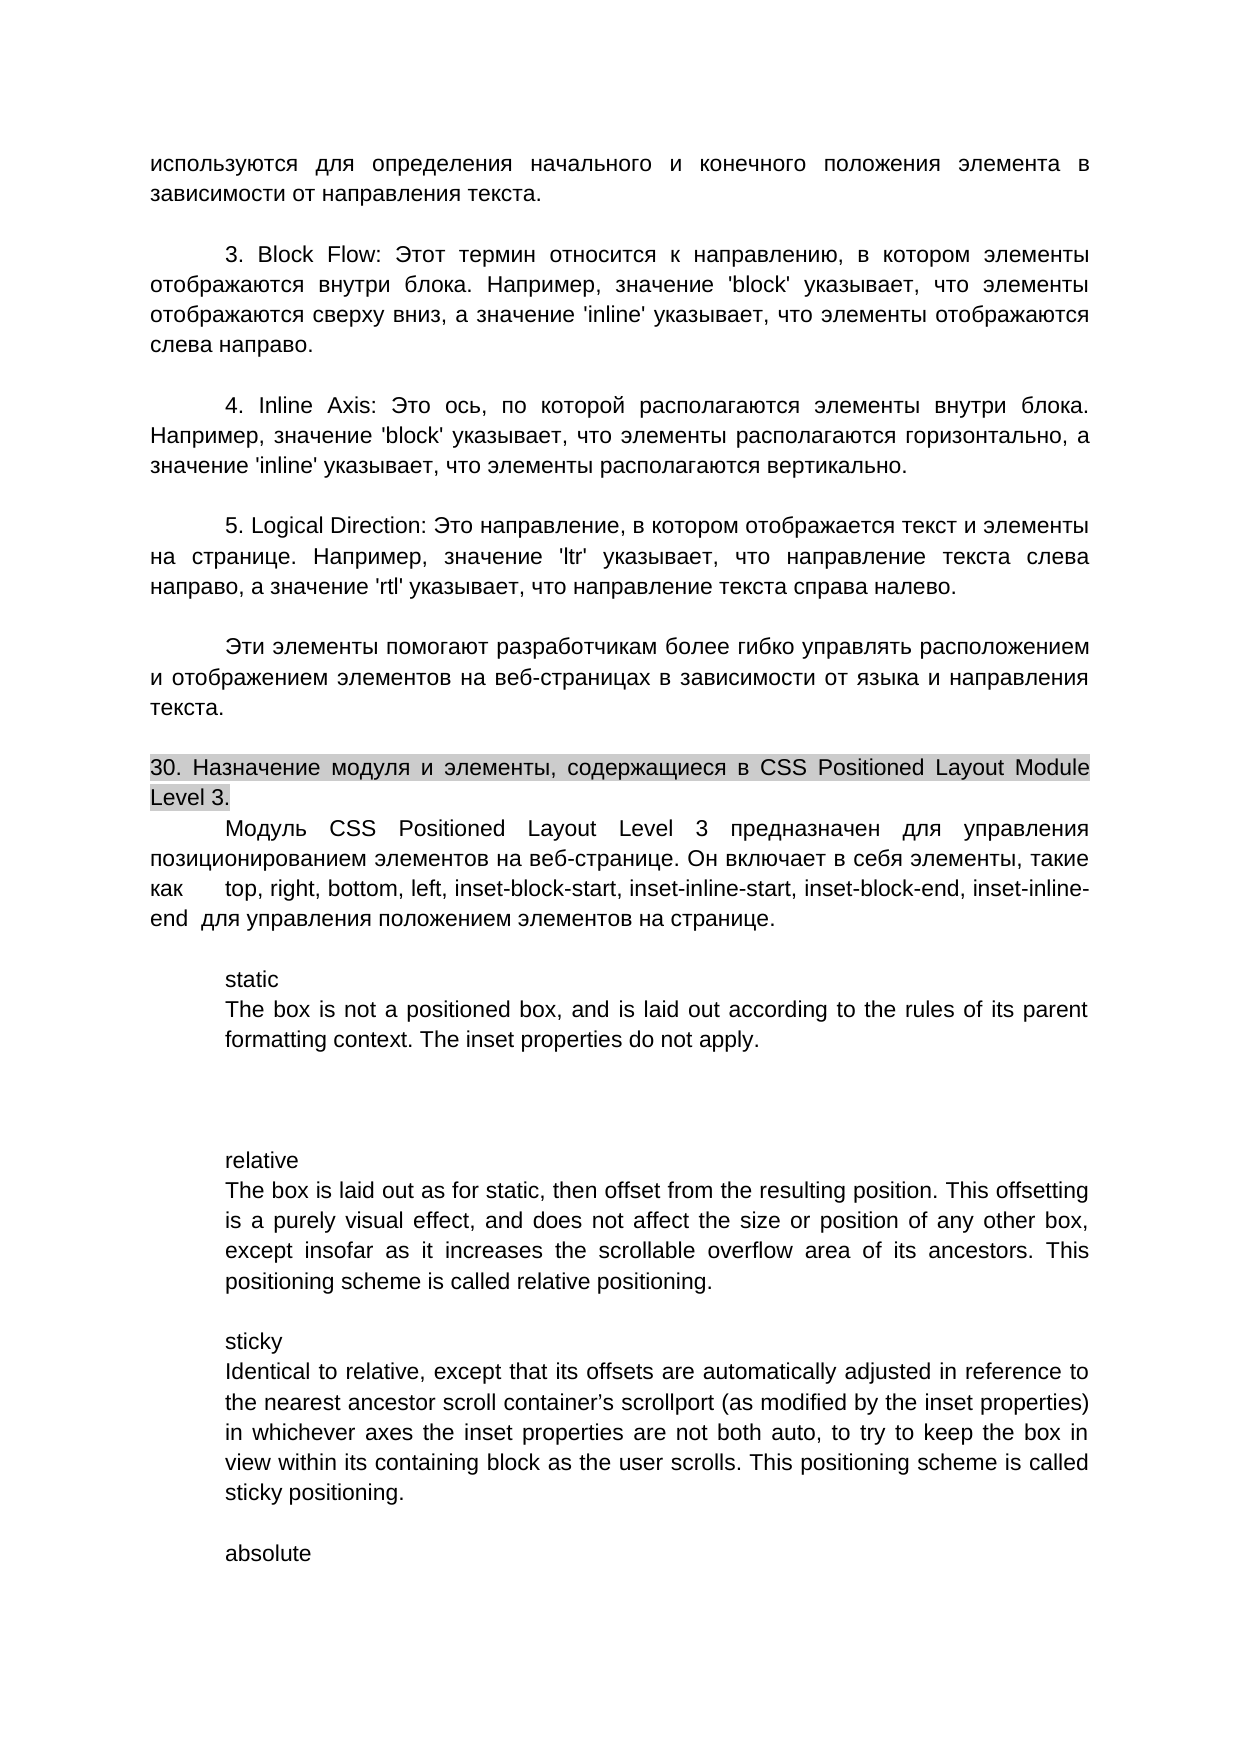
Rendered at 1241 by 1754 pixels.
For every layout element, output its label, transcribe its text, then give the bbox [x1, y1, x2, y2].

text 30. Назначение модуля и элементы, содержащиеся в CSS Positioned Layout Module Level 3. [150, 781, 1090, 811]
text Модуль CSS Positioned Layout Level 3 предназначен для управления позиционированием элементов на веб-странице. Он включает в себя элементы, такие как top, right, bottom, left, inset-block-start, inset-inline-start, inset-block-end, inset-inline-end для управления положением элементов на странице. [150, 814, 1090, 932]
text 3. Block Flow: Этот термин относится к направлению, в котором элементы отображаются внутри блока. Например, значение 'block' указывает, что элементы отображаются сверху вниз, а значение 'inline' указывает, что элементы отображаются слева направо. [150, 241, 1090, 358]
text static [225, 966, 1090, 992]
text Identical to relative, except that its offsets are automatically adjusted in reference to the nearest ancestor scroll container’s scrollport (as modified by the inset properties) in whichever axes the inset properties are not both auto, to try to keep the box in view within its containing block as the user scrolls. This positioning scheme is called sticky positioning. [225, 1358, 1090, 1506]
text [150, 150, 1090, 207]
text relative [225, 1147, 1090, 1173]
text sticky [225, 1328, 1090, 1354]
text 5. Logical Direction: Это направление, в котором отображается текст и элементы на странице. Например, значение 'ltr' указывает, что направление текста слева направо, а значение 'rtl' указывает, что направление текста справа налево. [150, 512, 1090, 599]
text The box is not a positioned box, and is laid out according to the rules of its parent formatting context. The inset properties do not apply. [225, 996, 1090, 1052]
text 4. Inline Axis: Это ось, по которой располагаются элементы внутри блока. Например, значение 'block' указывает, что элементы располагаются горизонтально, а значение 'inline' указывает, что элементы располагаются вертикально. [150, 392, 1090, 478]
text Эти элементы помогают разработчикам более гибко управлять расположением и отображением элементов на веб-страницах в зависимости от языка и направления текста. [150, 633, 1090, 720]
text The box is laid out as for static, then offset from the resulting position. This offsetting is a purely visual effect, and does not affect the size or position of any other box, except insofar as it increases the scrollable overflow area of its ancestors. This positioning scheme is called relative positioning. [225, 1177, 1090, 1294]
text absolute [225, 1539, 1090, 1566]
